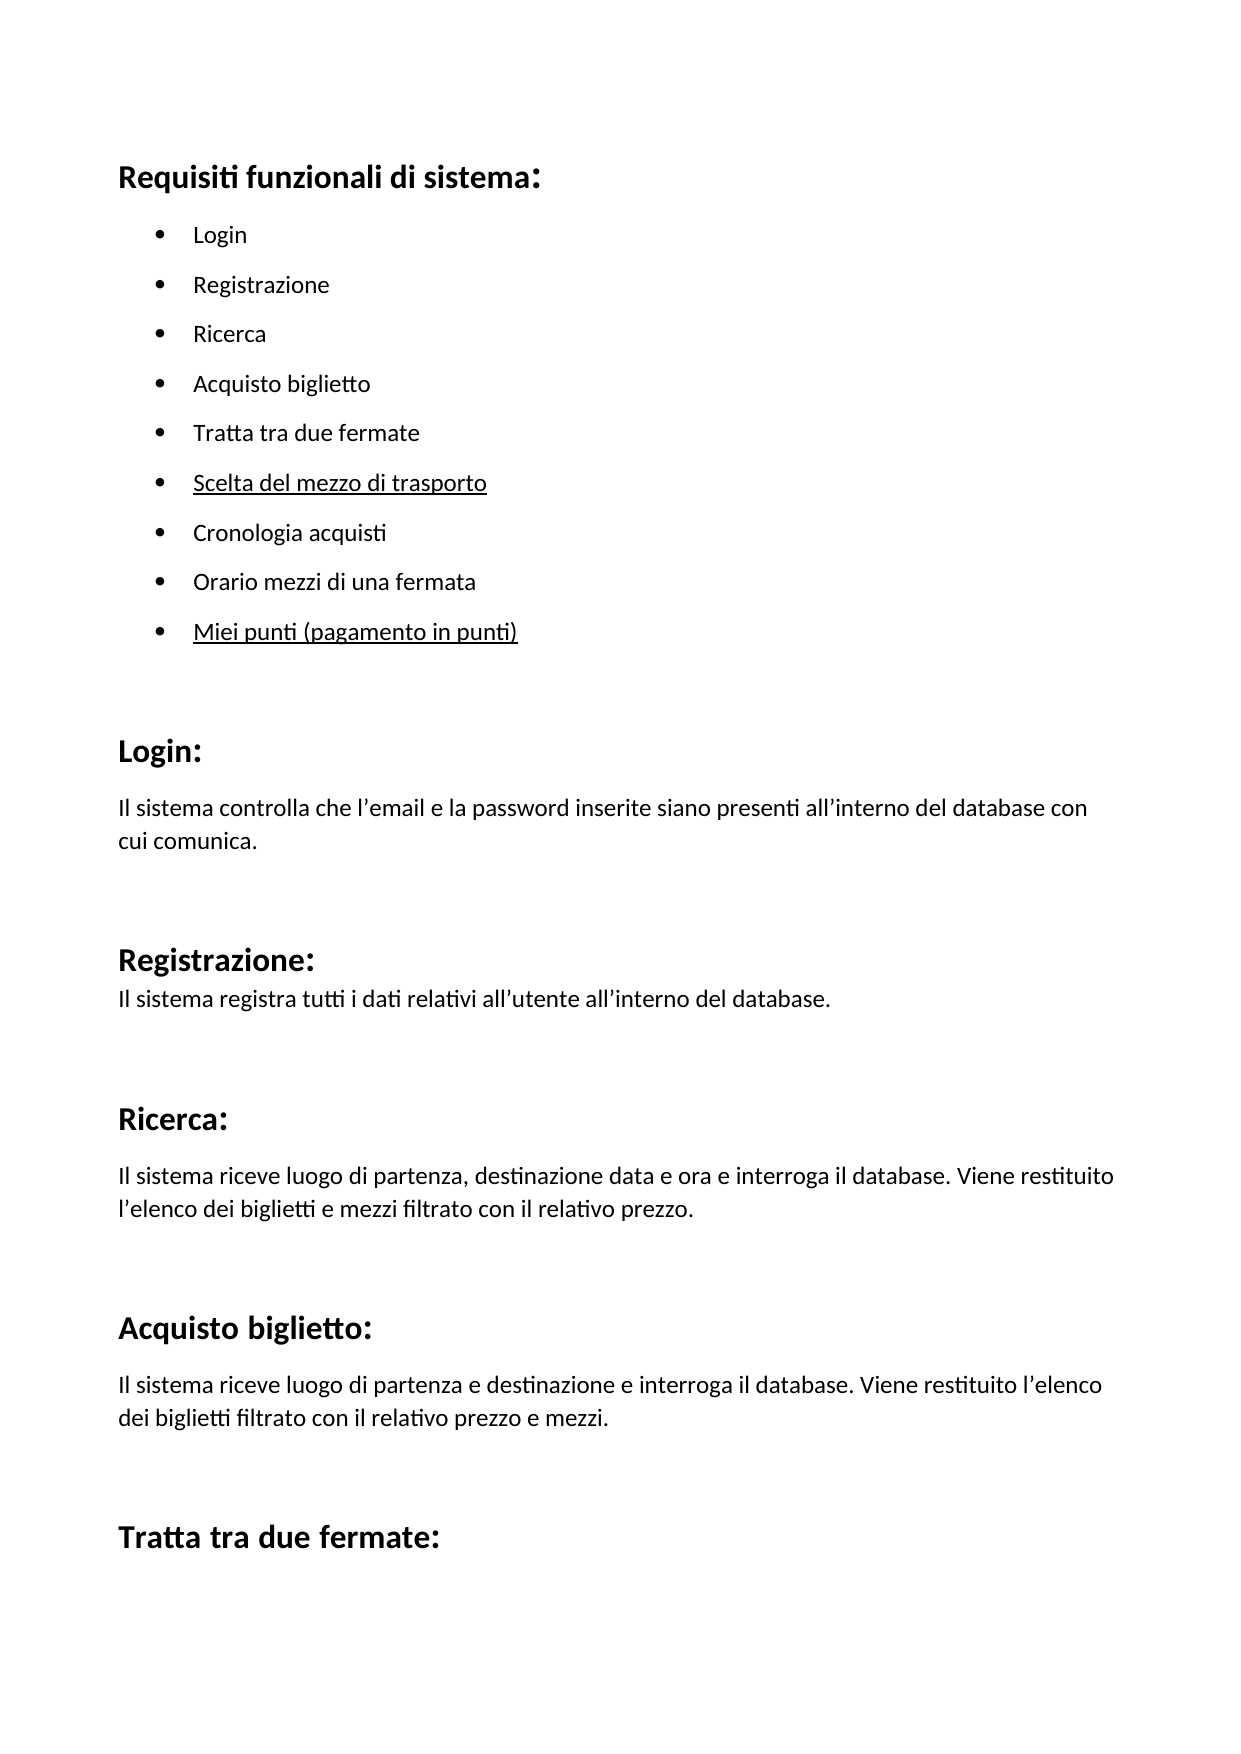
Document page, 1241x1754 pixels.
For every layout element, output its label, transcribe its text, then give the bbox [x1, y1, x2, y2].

list Tratta tra due fermate [156, 417, 1122, 448]
list Ricerca [156, 318, 1122, 349]
list Orario mezzi di una fermata [156, 566, 1122, 597]
list Scelta del mezzo di trasporto [156, 467, 1122, 498]
text Il sistema riceve luogo di partenza e destinazione e interroga il database. Viene restituito l’elenco dei biglietti filtrato con il relativo prezzo e mezzi. [118, 1369, 1122, 1433]
text Acquisto biglietto: [118, 1303, 1122, 1349]
text Login: [118, 726, 1122, 772]
list Registrazione [156, 269, 1122, 299]
text Requisiti funzionali di sistema: [118, 148, 1122, 198]
list Login [156, 219, 1122, 250]
text Registrazione: Il sistema registra tutti i dati relativi all’utente all’interno del database. [118, 935, 1122, 1014]
list Cronologia acquisti [156, 517, 1122, 547]
text Il sistema riceve luogo di partenza, destinazione data e ora e interroga il database. Viene restituito l’elenco dei biglietti e mezzi filtrato con il relativo prezzo. [118, 1160, 1122, 1223]
text Ricerca: [118, 1094, 1122, 1139]
list Miei punti (pagamento in punti) [156, 616, 1122, 646]
list Acquisto biglietto [156, 368, 1122, 398]
text Il sistema controlla che l’email e la password inserite siano presenti all’interno del database con cui comunica. [118, 792, 1122, 856]
text Tratta tra due fermate: [118, 1512, 1122, 1558]
